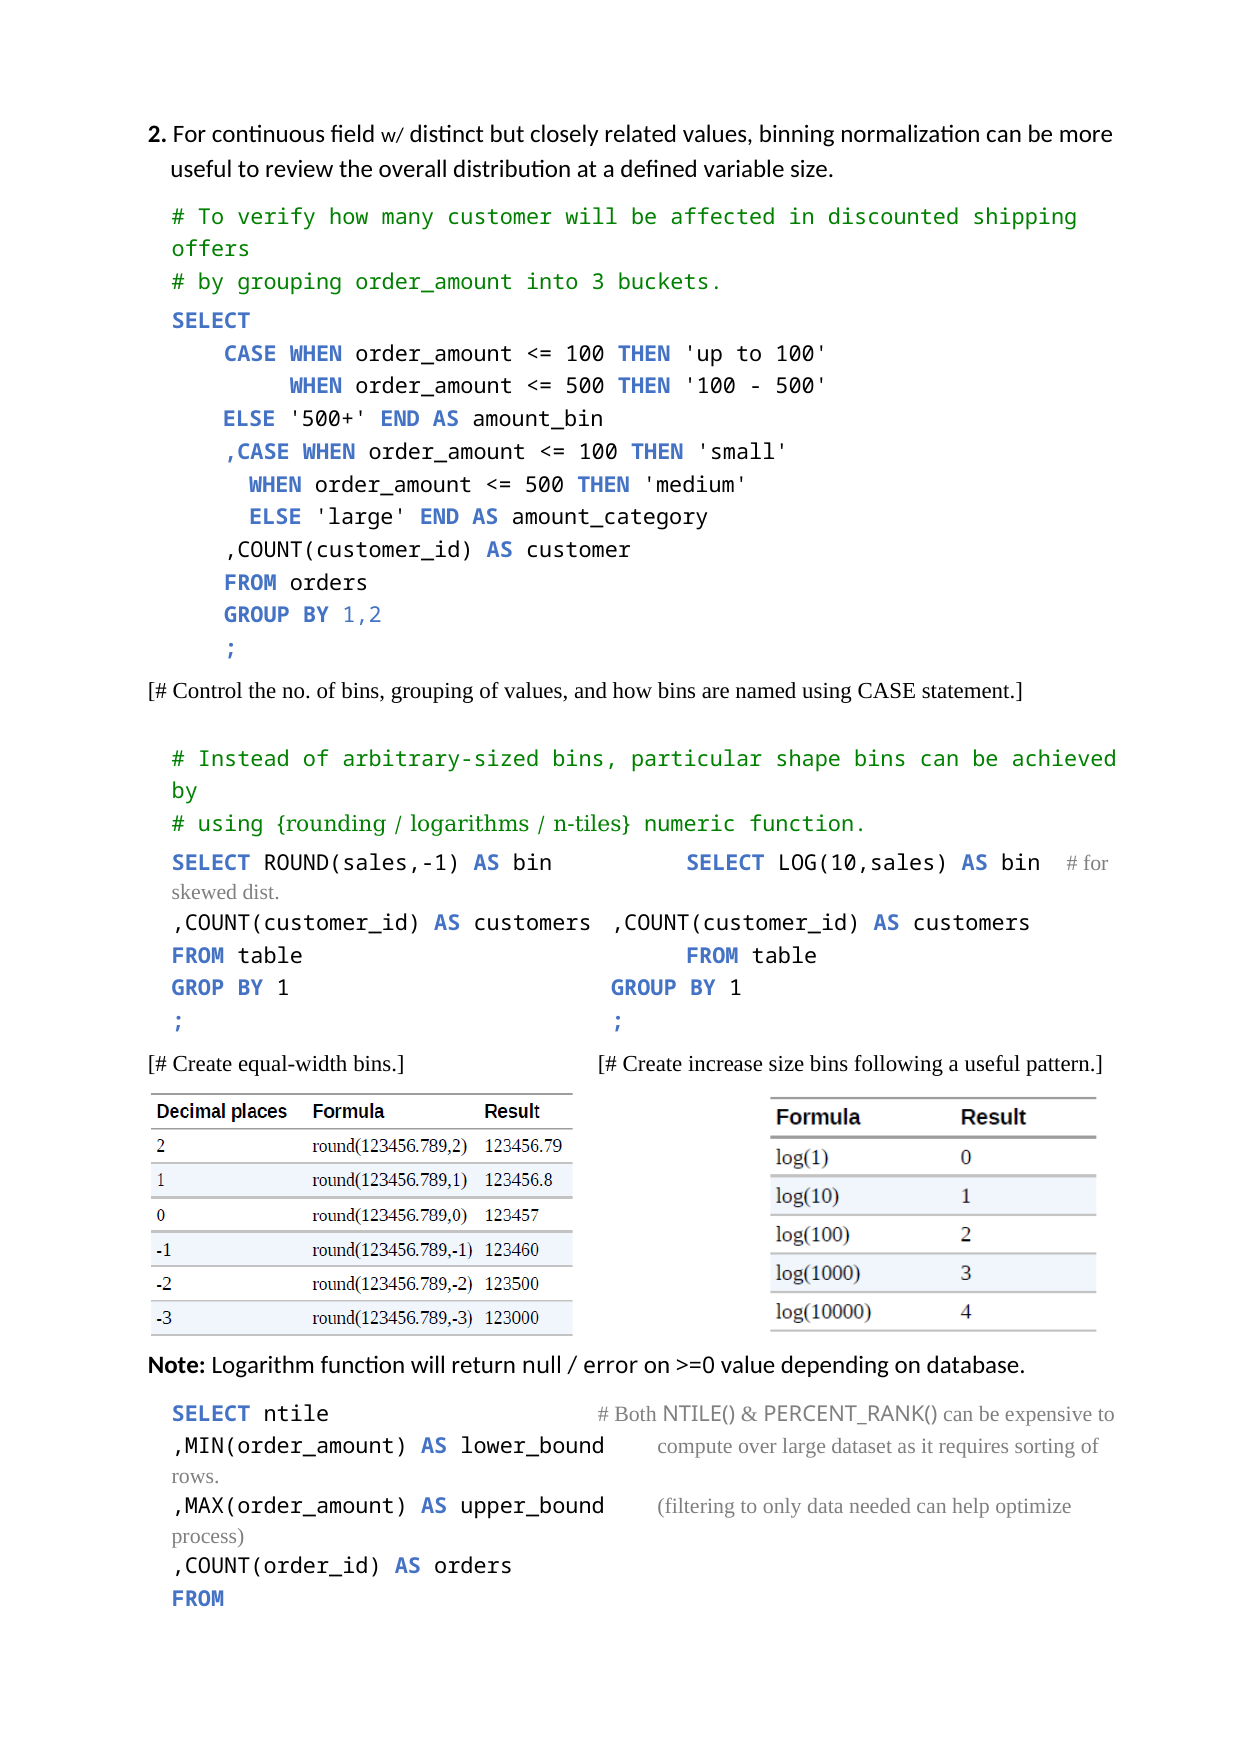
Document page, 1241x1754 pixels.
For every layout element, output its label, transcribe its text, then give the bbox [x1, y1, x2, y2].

text ,CASE WHEN order_amount <= 100 THEN 'small' [171, 436, 1122, 466]
text FROM orders [171, 567, 1122, 596]
text Note: Logarithm function will return null / error on >=0 value depending on database. [148, 1349, 1122, 1380]
text [# Control the no. of bins, grouping of values, and how bins are named using CASE statement.] [148, 677, 1122, 704]
text GROUP BY 1,2 [171, 599, 1122, 629]
text GROP BY 1 GROUP BY 1 [171, 972, 1122, 1002]
text # Instead of arbitrary-sized bins, particular shape bins can be achieved by # using {rounding / logarithms / n-tiles} numeric function. [171, 742, 1122, 838]
text # To verify how many customer will be affected in discounted shipping offers # by grouping order_amount into 3 buckets. [171, 201, 1122, 296]
picture [770, 1086, 1097, 1345]
text 2. For continuous field w/ distinct but closely related values, binning normalization can be more useful to review the overall distribution at a defined variable size. [148, 118, 1122, 184]
text FROM [171, 1583, 1122, 1613]
text SELECT ROUND(sales,-1) AS bin SELECT LOG(10,sales) AS bin # for skewed dist. [171, 847, 1122, 904]
text WHEN order_amount <= 500 THEN 'medium' [171, 468, 1122, 498]
text ELSE '500+' END AS amount_bin [171, 403, 1122, 433]
text ,MIN(order_amount) AS lower_bound compute over large dataset as it requires sorting of rows. [171, 1430, 1122, 1488]
text ELSE 'large' END AS amount_category [171, 501, 1122, 531]
picture [147, 1086, 573, 1345]
text ,COUNT(customer_id) AS customer [171, 534, 1122, 564]
text [# Create equal-width bins.] [# Create increase size bins following a useful pattern.] [148, 1050, 1122, 1077]
text CASE WHEN order_amount <= 100 THEN 'up to 100' [171, 338, 1122, 367]
text FROM table FROM table [171, 939, 1122, 969]
text WHEN order_amount <= 500 THEN '100 - 500' [171, 370, 1122, 400]
text ,MAX(order_amount) AS upper_bound (filtering to only data needed can help optimize process) [171, 1490, 1122, 1548]
text SELECT ntile # Both NTILE() & PERCENT_RANK() can be expensive to [171, 1398, 1122, 1427]
text ,COUNT(customer_id) AS customers ,COUNT(customer_id) AS customers [171, 907, 1122, 937]
text ,COUNT(order_id) AS orders [171, 1550, 1122, 1580]
text ; ; [171, 1005, 1122, 1035]
text SELECT [171, 305, 1122, 335]
text ; [171, 632, 1122, 662]
